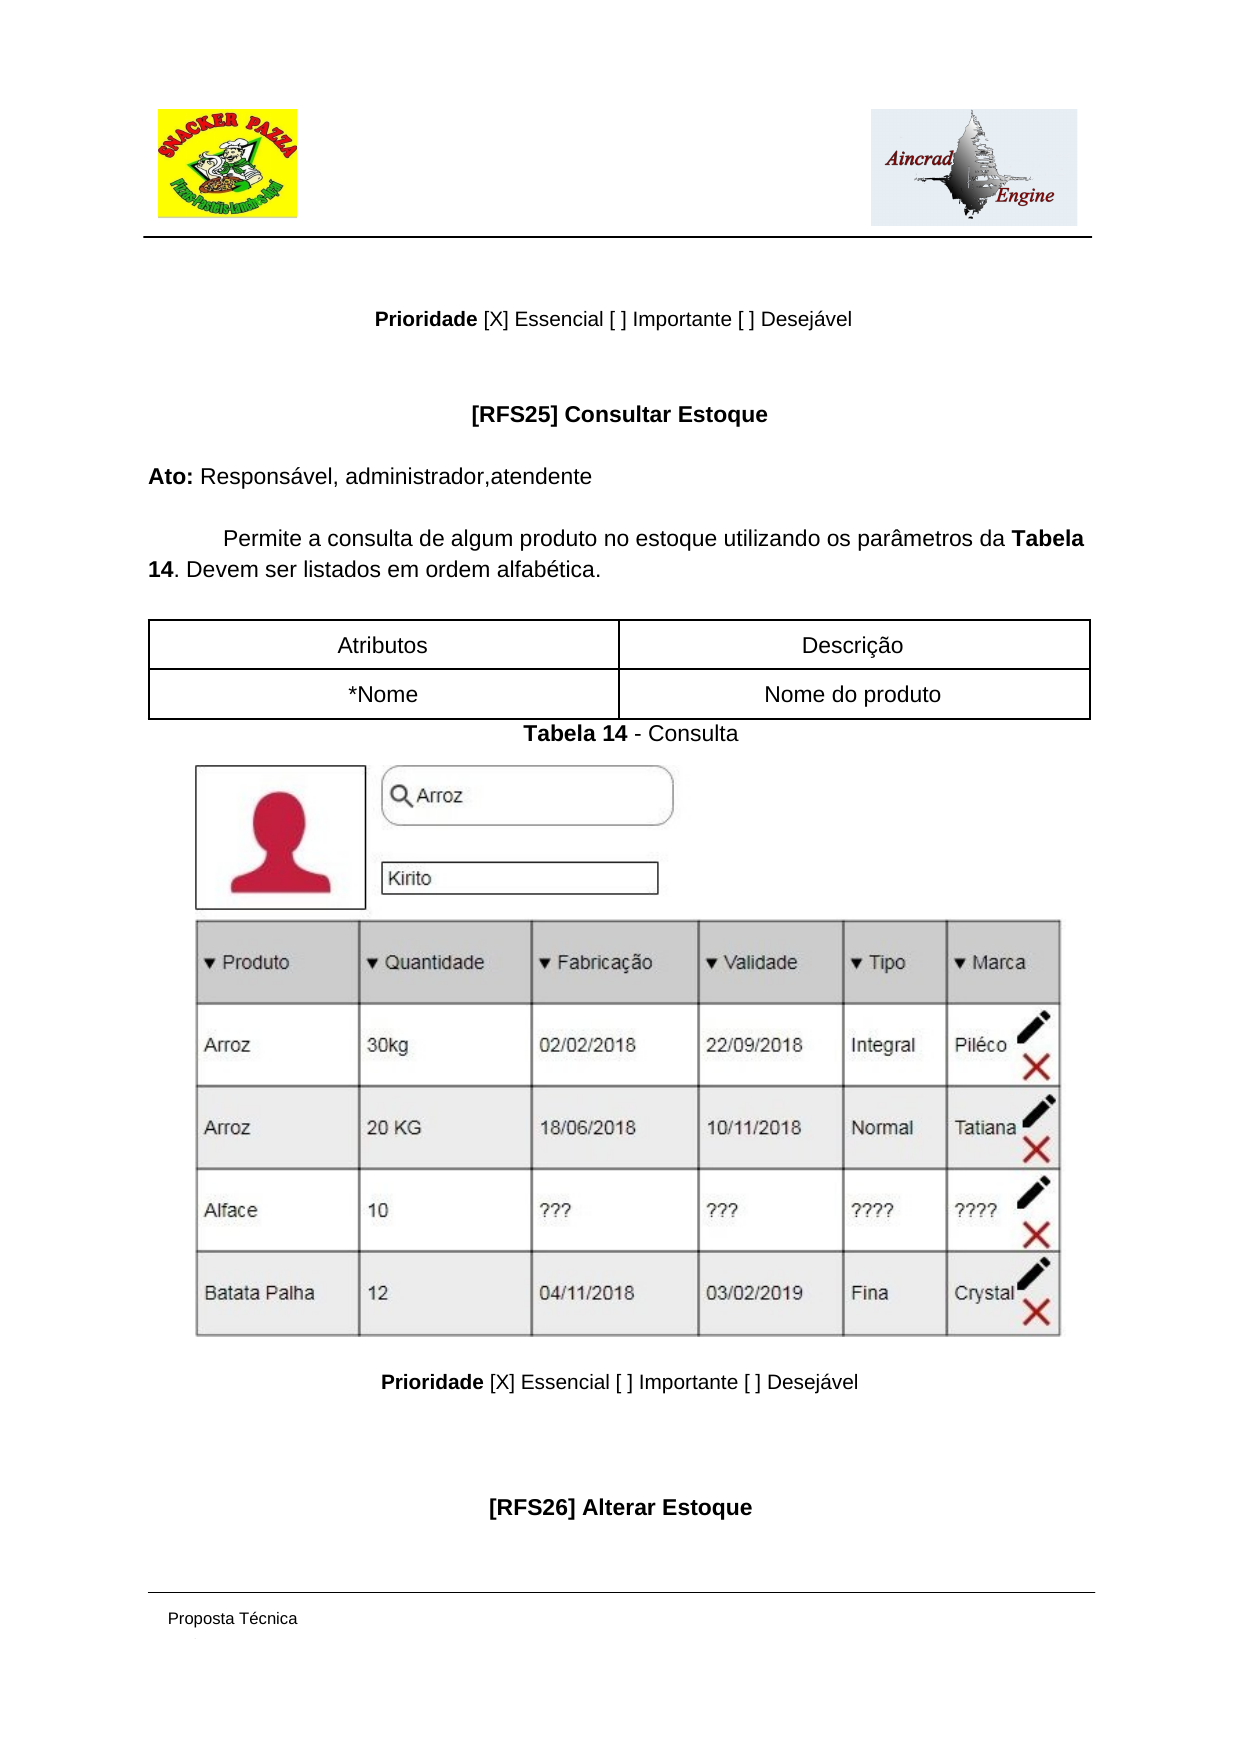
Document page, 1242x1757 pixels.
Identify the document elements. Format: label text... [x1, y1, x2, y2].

text Permite a consulta de algum produto no estoque utilizando os parâmetros da Tabela [223, 525, 1117, 551]
picture [871, 109, 1078, 226]
picture [158, 109, 298, 219]
picture [194, 765, 1067, 1337]
text 14. Devem ser listados em ordem alfabética. [148, 556, 1117, 583]
text Prioridade [X] Essencial [ ] Importante [ ] Desejável [374, 307, 1117, 331]
subtitle [RFS26] Alterar Estoque [189, 1494, 1052, 1521]
table_header Atributos [150, 621, 618, 668]
table_header Descrição [620, 621, 1089, 668]
text Prioridade [X] Essencial [ ] Importante [ ] Desejável [188, 1369, 1052, 1393]
table_cell Nome do produto [620, 670, 1089, 718]
text [RFS25] Consultar Estoque Ato: Responsável, administrador,atendente [148, 401, 770, 489]
text Tabela 14 - Consulta [210, 720, 1052, 746]
table_cell *Nome [150, 670, 618, 718]
